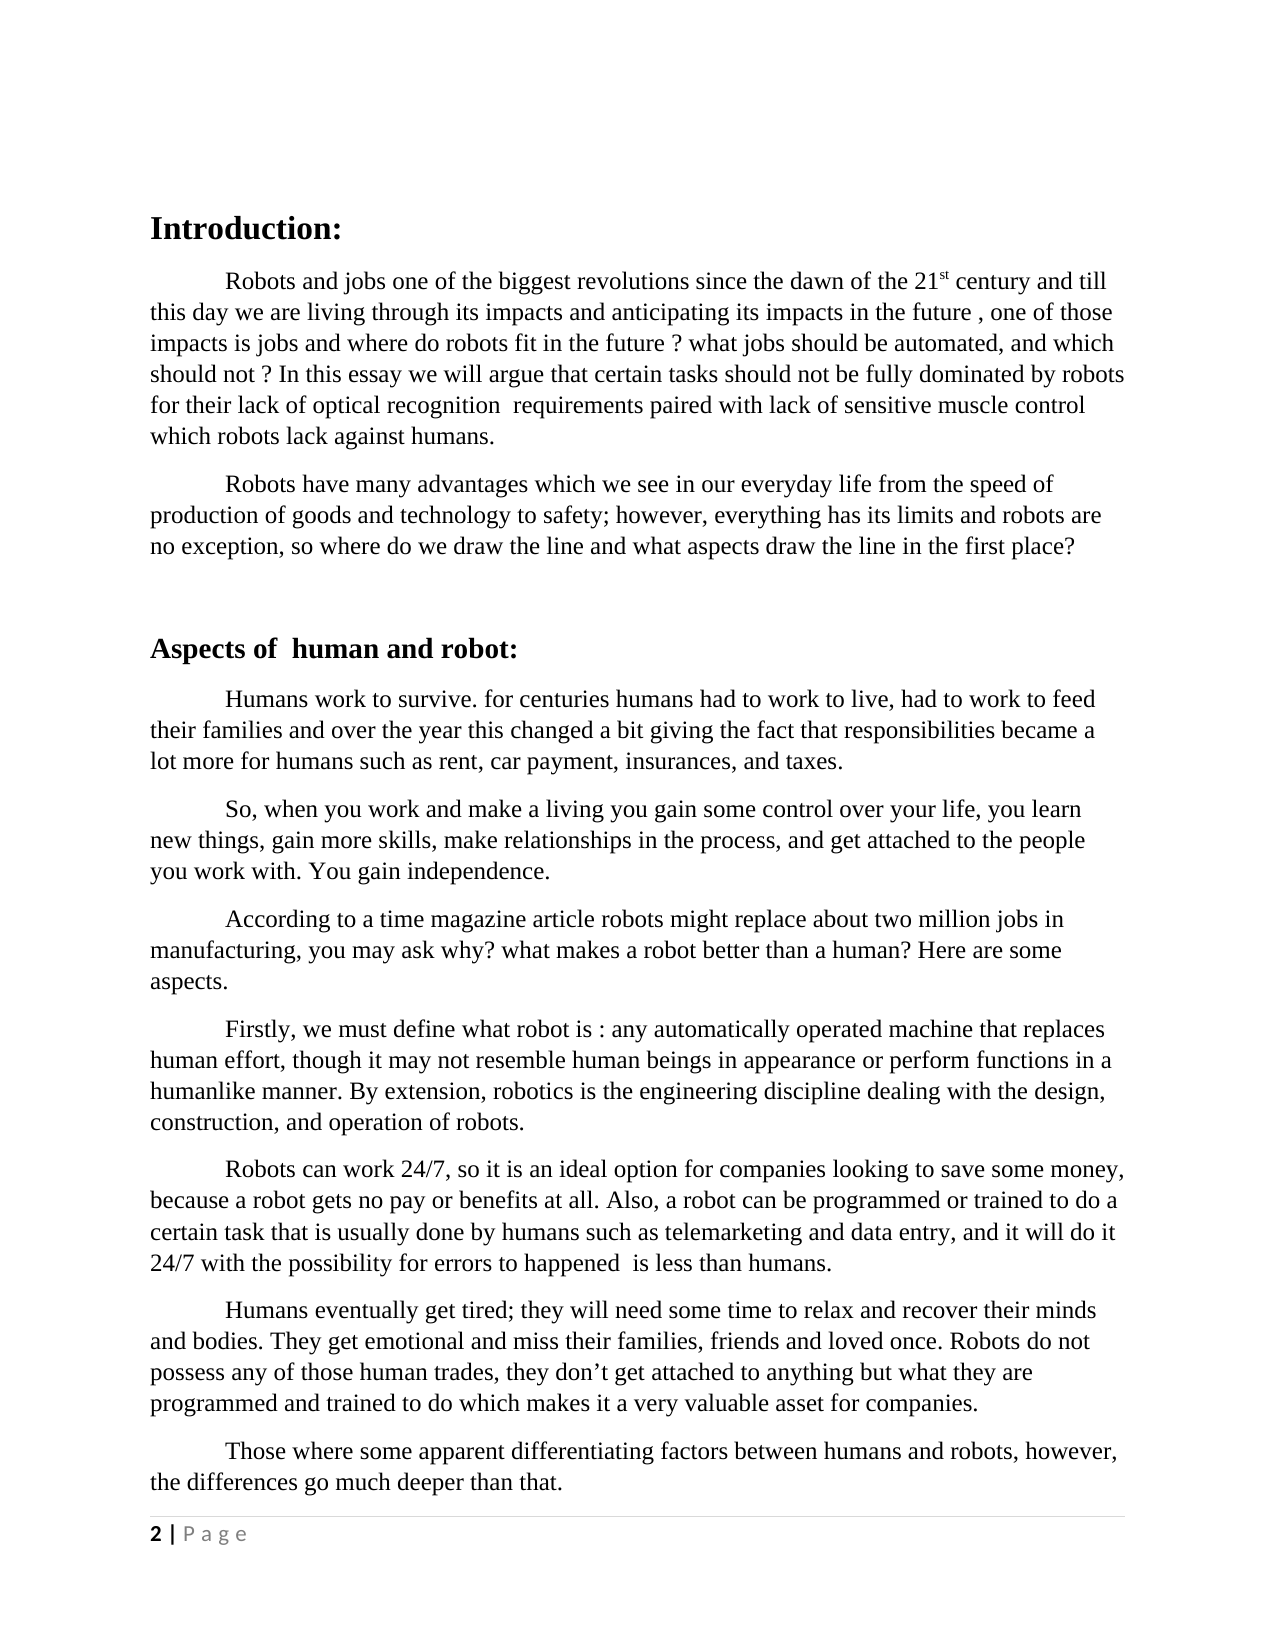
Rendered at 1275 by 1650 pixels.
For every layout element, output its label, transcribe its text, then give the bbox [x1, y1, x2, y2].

text Aspects of human and robot: [150, 632, 1125, 665]
text Introduction: [150, 208, 1125, 246]
text Robots can work 24/7, so it is an ideal option for companies looking to save some money, because a robot gets no pay or benefits at all. Also, a robot can be programmed or trained to do a certain task that is usually done by humans such as telemarketing and data entry, and it will do it 24/7 with the possibility for errors to happened is less than humans. [150, 1154, 1125, 1276]
text Robots have many advantages which we see in our everyday life from the speed of production of goods and technology to safety; however, everything has its limits and robots are no exception, so where do we draw the line and what aspects draw the line in the first place? [150, 469, 1125, 560]
text According to a time magazine article robots might replace about two million jobs in manufacturing, you may ask why? what makes a robot better than a human? Here are some aspects. [150, 904, 1125, 995]
text Humans eventually get tired; they will need some time to relax and recover their minds and bodies. They get emotional and miss their families, friends and loved once. Robots do not possess any of those human trades, they don’t get attached to anything but what they are programmed and trained to do which makes it a very valuable asset for companies. [150, 1295, 1125, 1417]
text Robots and jobs one of the biggest revolutions since the dawn of the 21st century and till this day we are living through its impacts and anticipating its impacts in the future , one of those impacts is jobs and where do robots fit in the future ? what jobs should be automated, and which should not ? In this essay we will argue that certain tasks should not be fully dominated by robots for their lack of optical recognition requirements paired with lack of sensitive muscle control which robots lack against humans. [150, 266, 1125, 450]
text Those where some apparent differentiating factors between humans and robots, however, the differences go much deeper than that. [150, 1436, 1125, 1496]
text So, when you work and make a living you gain some control over your life, you learn new things, gain more skills, make relationships in the process, and get attached to the people you work with. You gain independence. [150, 794, 1125, 885]
text Humans work to survive. for centuries humans had to work to live, had to work to feed their families and over the year this changed a bit giving the fact that responsibilities became a lot more for humans such as rent, car payment, insurances, and taxes. [150, 684, 1125, 775]
text Firstly, we must define what robot is : any automatically operated machine that replaces human effort, though it may not resemble human beings in appearance or perform functions in a humanlike manner. By extension, robotics is the engineering discipline dealing with the design, construction, and operation of robots. [150, 1014, 1125, 1136]
